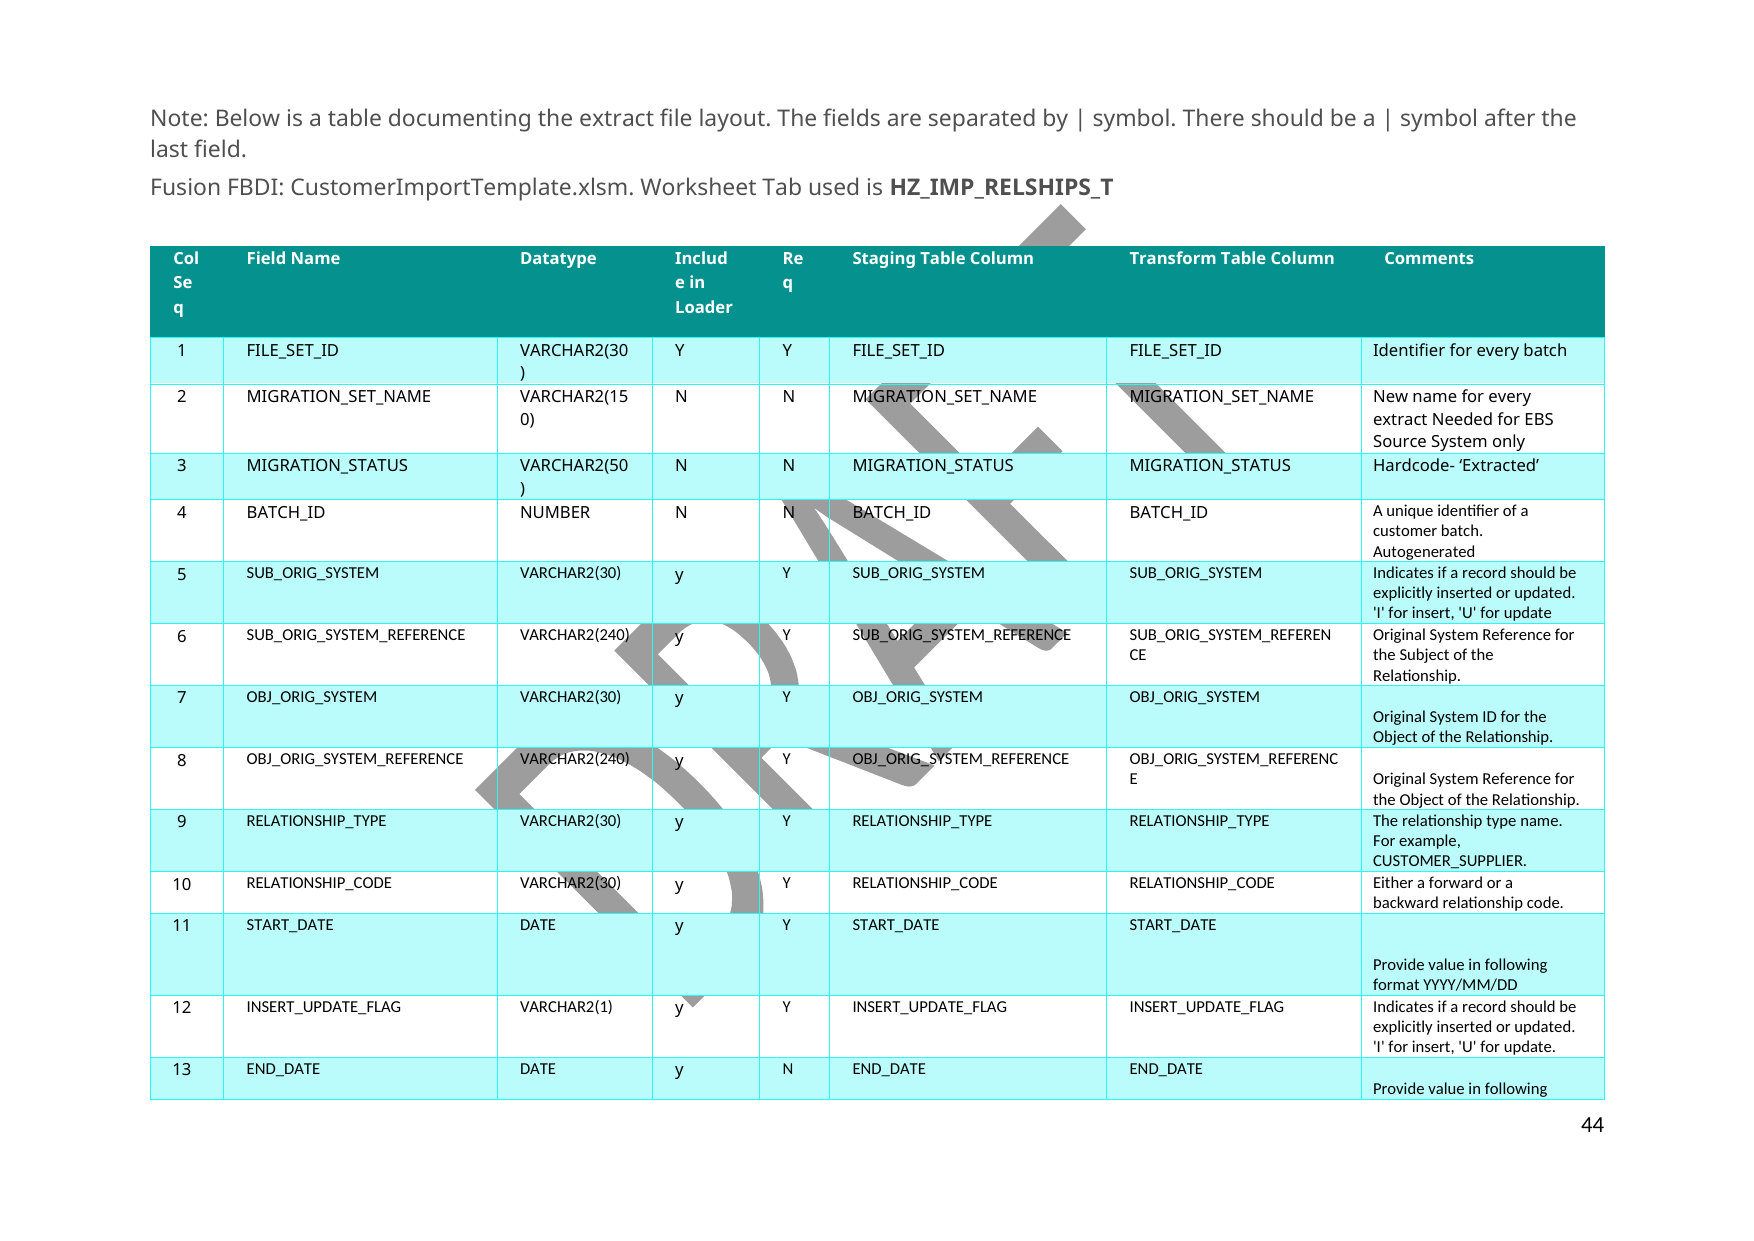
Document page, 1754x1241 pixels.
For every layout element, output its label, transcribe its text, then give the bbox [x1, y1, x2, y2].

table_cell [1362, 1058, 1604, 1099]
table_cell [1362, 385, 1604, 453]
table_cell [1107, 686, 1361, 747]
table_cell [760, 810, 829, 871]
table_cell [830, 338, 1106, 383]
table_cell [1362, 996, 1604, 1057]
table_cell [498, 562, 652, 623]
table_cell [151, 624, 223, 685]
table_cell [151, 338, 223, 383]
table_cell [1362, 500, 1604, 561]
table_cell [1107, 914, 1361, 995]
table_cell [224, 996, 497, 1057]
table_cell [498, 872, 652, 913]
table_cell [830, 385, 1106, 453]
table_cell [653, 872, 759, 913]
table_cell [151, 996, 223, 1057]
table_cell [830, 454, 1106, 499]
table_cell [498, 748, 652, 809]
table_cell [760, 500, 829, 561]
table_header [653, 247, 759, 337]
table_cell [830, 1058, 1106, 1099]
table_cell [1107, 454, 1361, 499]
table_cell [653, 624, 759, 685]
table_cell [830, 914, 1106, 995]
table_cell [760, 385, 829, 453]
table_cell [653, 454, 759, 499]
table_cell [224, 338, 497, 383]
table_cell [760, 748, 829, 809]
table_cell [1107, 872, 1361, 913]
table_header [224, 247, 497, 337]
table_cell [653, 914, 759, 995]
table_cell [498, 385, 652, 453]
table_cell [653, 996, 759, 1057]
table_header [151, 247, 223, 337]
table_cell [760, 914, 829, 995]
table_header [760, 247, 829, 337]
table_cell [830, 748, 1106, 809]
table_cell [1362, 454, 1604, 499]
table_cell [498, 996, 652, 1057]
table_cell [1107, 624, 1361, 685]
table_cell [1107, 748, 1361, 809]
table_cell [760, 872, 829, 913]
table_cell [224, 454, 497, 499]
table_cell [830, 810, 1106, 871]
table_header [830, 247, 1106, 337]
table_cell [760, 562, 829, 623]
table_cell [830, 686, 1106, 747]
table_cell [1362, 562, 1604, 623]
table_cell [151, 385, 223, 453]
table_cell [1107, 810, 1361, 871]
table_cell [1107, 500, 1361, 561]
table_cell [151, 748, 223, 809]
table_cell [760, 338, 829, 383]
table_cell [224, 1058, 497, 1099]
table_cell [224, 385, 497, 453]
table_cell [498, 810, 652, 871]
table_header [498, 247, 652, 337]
text Note: Below is a table documenting the extract file layout. The fields are separated by | symbol. There should be a | symbol after the last field. [150, 102, 1604, 164]
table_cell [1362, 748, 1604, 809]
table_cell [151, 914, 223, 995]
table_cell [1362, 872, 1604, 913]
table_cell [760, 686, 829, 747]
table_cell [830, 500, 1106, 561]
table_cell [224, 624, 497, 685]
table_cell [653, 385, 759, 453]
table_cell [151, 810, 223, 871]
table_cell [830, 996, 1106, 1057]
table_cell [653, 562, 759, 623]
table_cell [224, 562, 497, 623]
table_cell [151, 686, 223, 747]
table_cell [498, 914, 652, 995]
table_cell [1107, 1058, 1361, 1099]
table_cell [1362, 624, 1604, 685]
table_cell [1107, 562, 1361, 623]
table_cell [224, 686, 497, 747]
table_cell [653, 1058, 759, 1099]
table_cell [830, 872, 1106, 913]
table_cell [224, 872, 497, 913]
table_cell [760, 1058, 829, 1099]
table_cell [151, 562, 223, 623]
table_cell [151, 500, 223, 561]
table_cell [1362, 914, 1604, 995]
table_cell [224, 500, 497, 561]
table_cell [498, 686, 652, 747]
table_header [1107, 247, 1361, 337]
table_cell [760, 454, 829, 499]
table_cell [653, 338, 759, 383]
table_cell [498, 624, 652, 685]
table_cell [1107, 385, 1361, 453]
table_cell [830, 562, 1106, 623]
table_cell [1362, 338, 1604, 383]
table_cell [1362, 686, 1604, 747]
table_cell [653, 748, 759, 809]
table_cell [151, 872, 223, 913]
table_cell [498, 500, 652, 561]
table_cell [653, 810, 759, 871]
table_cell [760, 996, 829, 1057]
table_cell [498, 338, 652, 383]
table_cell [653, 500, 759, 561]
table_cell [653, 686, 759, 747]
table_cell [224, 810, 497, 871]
text Fusion FBDI: CustomerImportTemplate.xlsm. Worksheet Tab used is HZ_IMP_RELSHIPS_T [150, 171, 1604, 202]
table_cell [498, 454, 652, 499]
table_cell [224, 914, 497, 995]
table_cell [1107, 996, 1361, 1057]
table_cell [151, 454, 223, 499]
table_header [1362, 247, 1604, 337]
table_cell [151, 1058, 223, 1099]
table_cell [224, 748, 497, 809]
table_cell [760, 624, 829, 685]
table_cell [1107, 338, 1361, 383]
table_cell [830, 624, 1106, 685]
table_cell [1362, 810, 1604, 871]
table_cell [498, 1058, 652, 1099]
